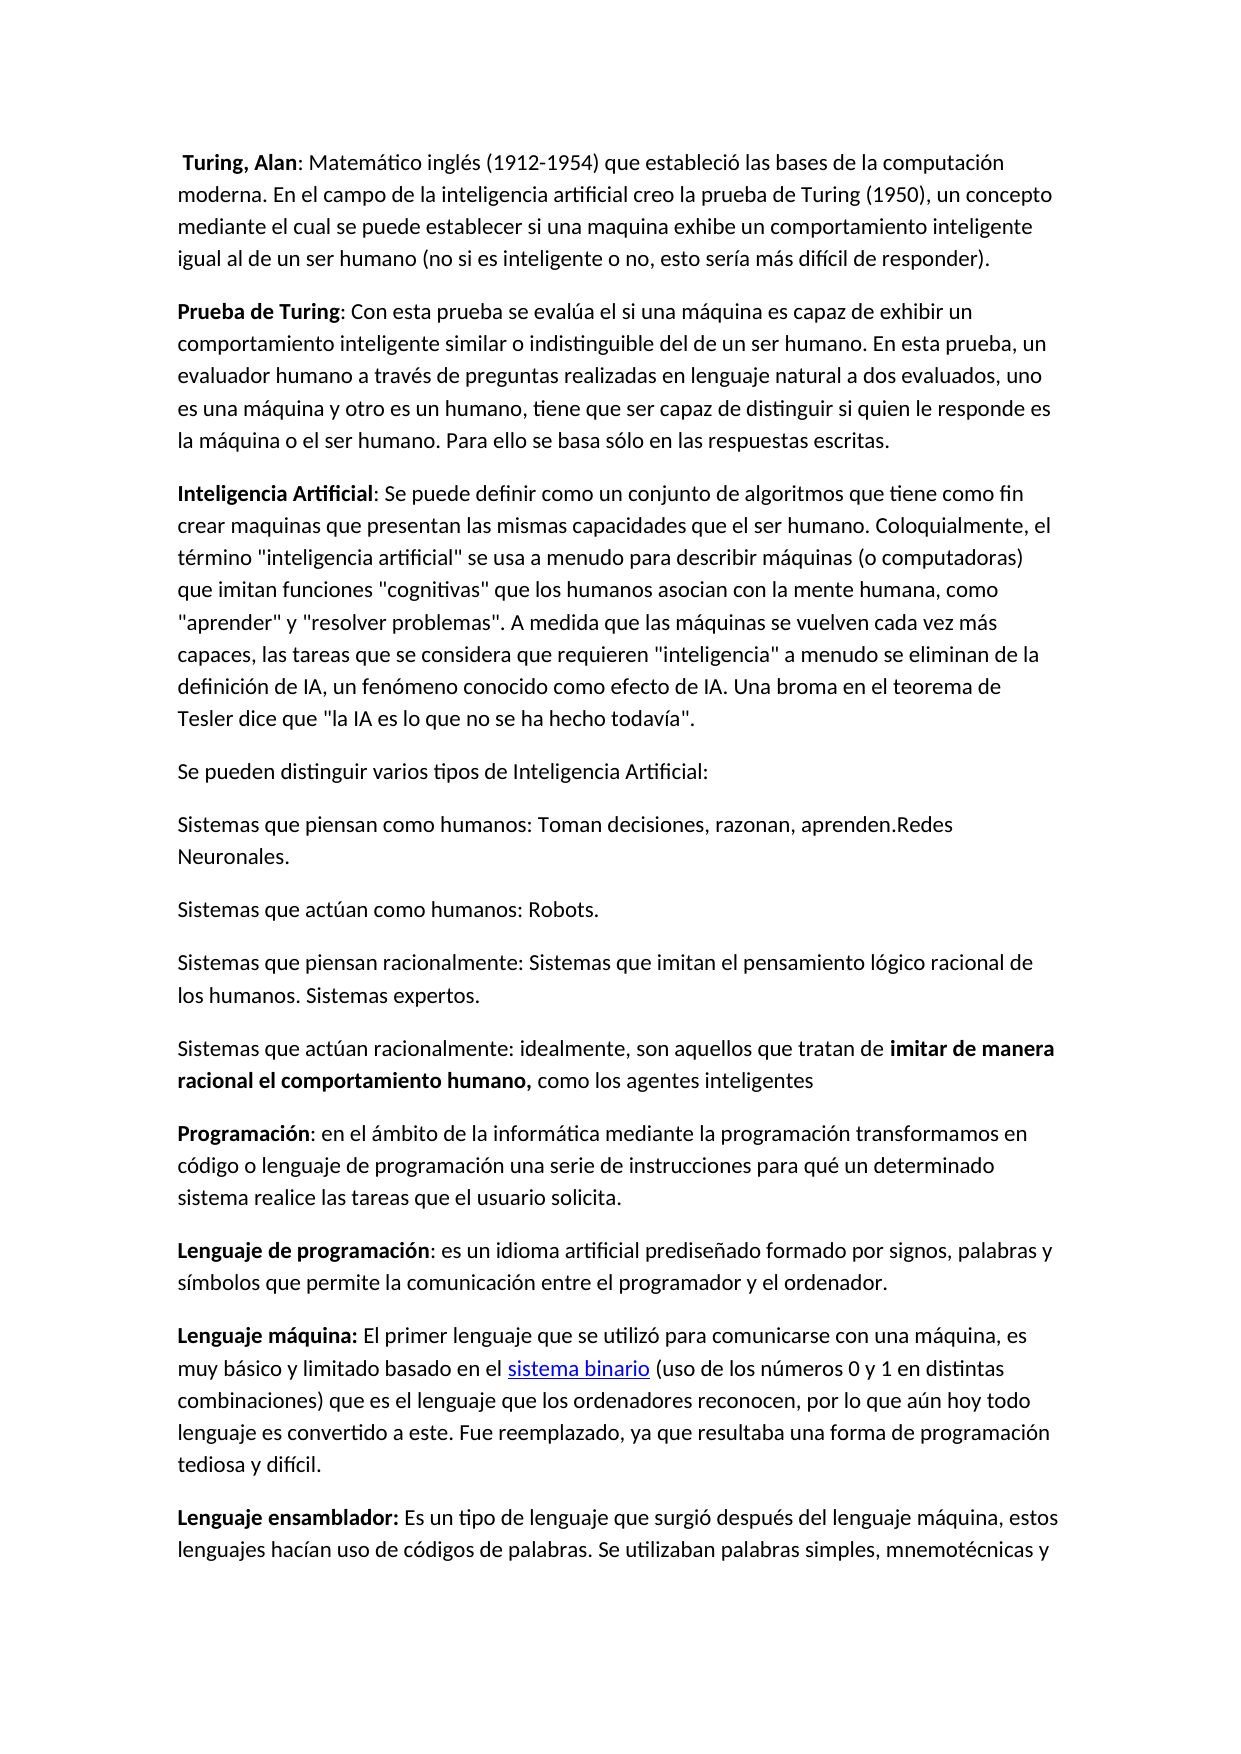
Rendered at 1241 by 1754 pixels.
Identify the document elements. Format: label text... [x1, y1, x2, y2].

text Prueba de Turing: Con esta prueba se evalúa el si una máquina es capaz de exhibir un comportamiento inteligente similar o indistinguible del de un ser humano. En esta prueba, un evaluador humano a través de preguntas realizadas en lenguaje natural a dos evaluados, uno es una máquina y otro es un humano, tiene que ser capaz de distinguir si quien le responde es la máquina o el ser humano. Para ello se basa sólo en las respuestas escritas. [177, 297, 1063, 454]
text Sistemas que actúan racionalmente: idealmente, son aquellos que tratan de imitar de manera racional el comportamiento humano, como los agentes inteligentes [177, 1034, 1063, 1094]
text Sistemas que actúan como humanos: Robots. [177, 896, 1063, 923]
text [177, 1503, 1063, 1563]
text Se pueden distinguir varios tipos de Inteligencia Artificial: [177, 757, 1063, 785]
text Sistemas que piensan racionalmente: Sistemas que imitan el pensamiento lógico racional de los humanos. Sistemas expertos. [177, 948, 1063, 1009]
text Turing, Alan: Matemático inglés (1912-1954) que estableció las bases de la computación moderna. En el campo de la inteligencia artificial creo la prueba de Turing (1950), un concepto mediante el cual se puede establecer si una maquina exhibe un comportamiento inteligente igual al de un ser humano (no si es inteligente o no, esto sería más difícil de responder). [177, 148, 1063, 272]
text Programación: en el ámbito de la informática mediante la programación transformamos en código o lenguaje de programación una serie de instrucciones para qué un determinado sistema realice las tareas que el usuario solicita. [177, 1119, 1063, 1211]
text Inteligencia Artificial: Se puede definir como un conjunto de algoritmos que tiene como fin crear maquinas que presentan las mismas capacidades que el ser humano. Coloquialmente, el término "inteligencia artificial" se usa a menudo para describir máquinas (o computadoras) que imitan funciones "cognitivas" que los humanos asocian con la mente humana, como "aprender" y "resolver problemas". A medida que las máquinas se vuelven cada vez más capaces, las tareas que se considera que requieren "inteligencia" a menudo se eliminan de la definición de IA, un fenómeno conocido como efecto de IA. Una broma en el teorema de Tesler dice que "la IA es lo que no se ha hecho todavía". [177, 479, 1063, 732]
text Lenguaje máquina: El primer lenguaje que se utilizó para comunicarse con una máquina, es muy básico y limitado basado en el sistema binario (uso de los números 0 y 1 en distintas combinaciones) que es el lenguaje que los ordenadores reconocen, por lo que aún hoy todo lenguaje es convertido a este. Fue reemplazado, ya que resultaba una forma de programación tediosa y difícil. [177, 1322, 1063, 1478]
text Lenguaje de programación: es un idioma artificial prediseñado formado por signos, palabras y símbolos que permite la comunicación entre el programador y el ordenador. [177, 1236, 1063, 1297]
text Sistemas que piensan como humanos: Toman decisiones, razonan, aprenden.Redes Neuronales. [177, 810, 1063, 871]
